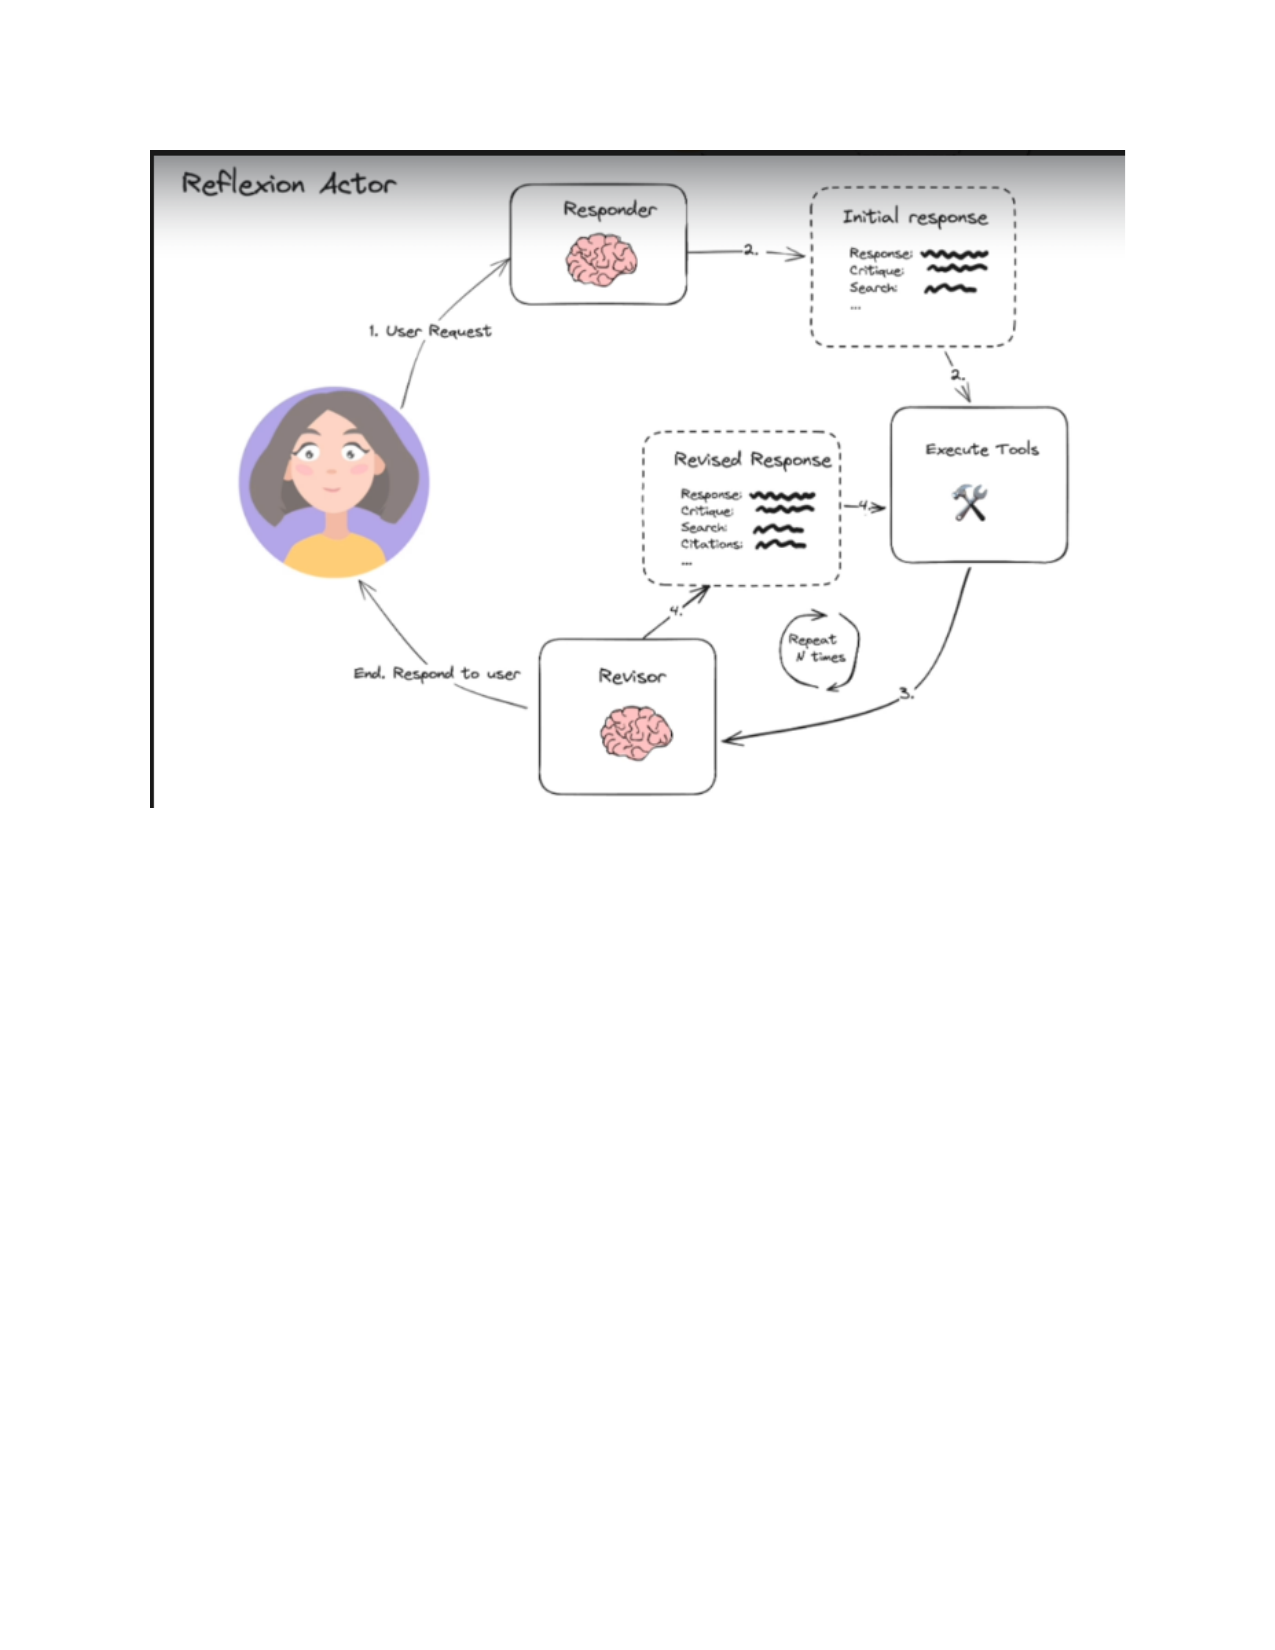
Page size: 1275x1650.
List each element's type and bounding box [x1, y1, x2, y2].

picture [150, 150, 1125, 808]
